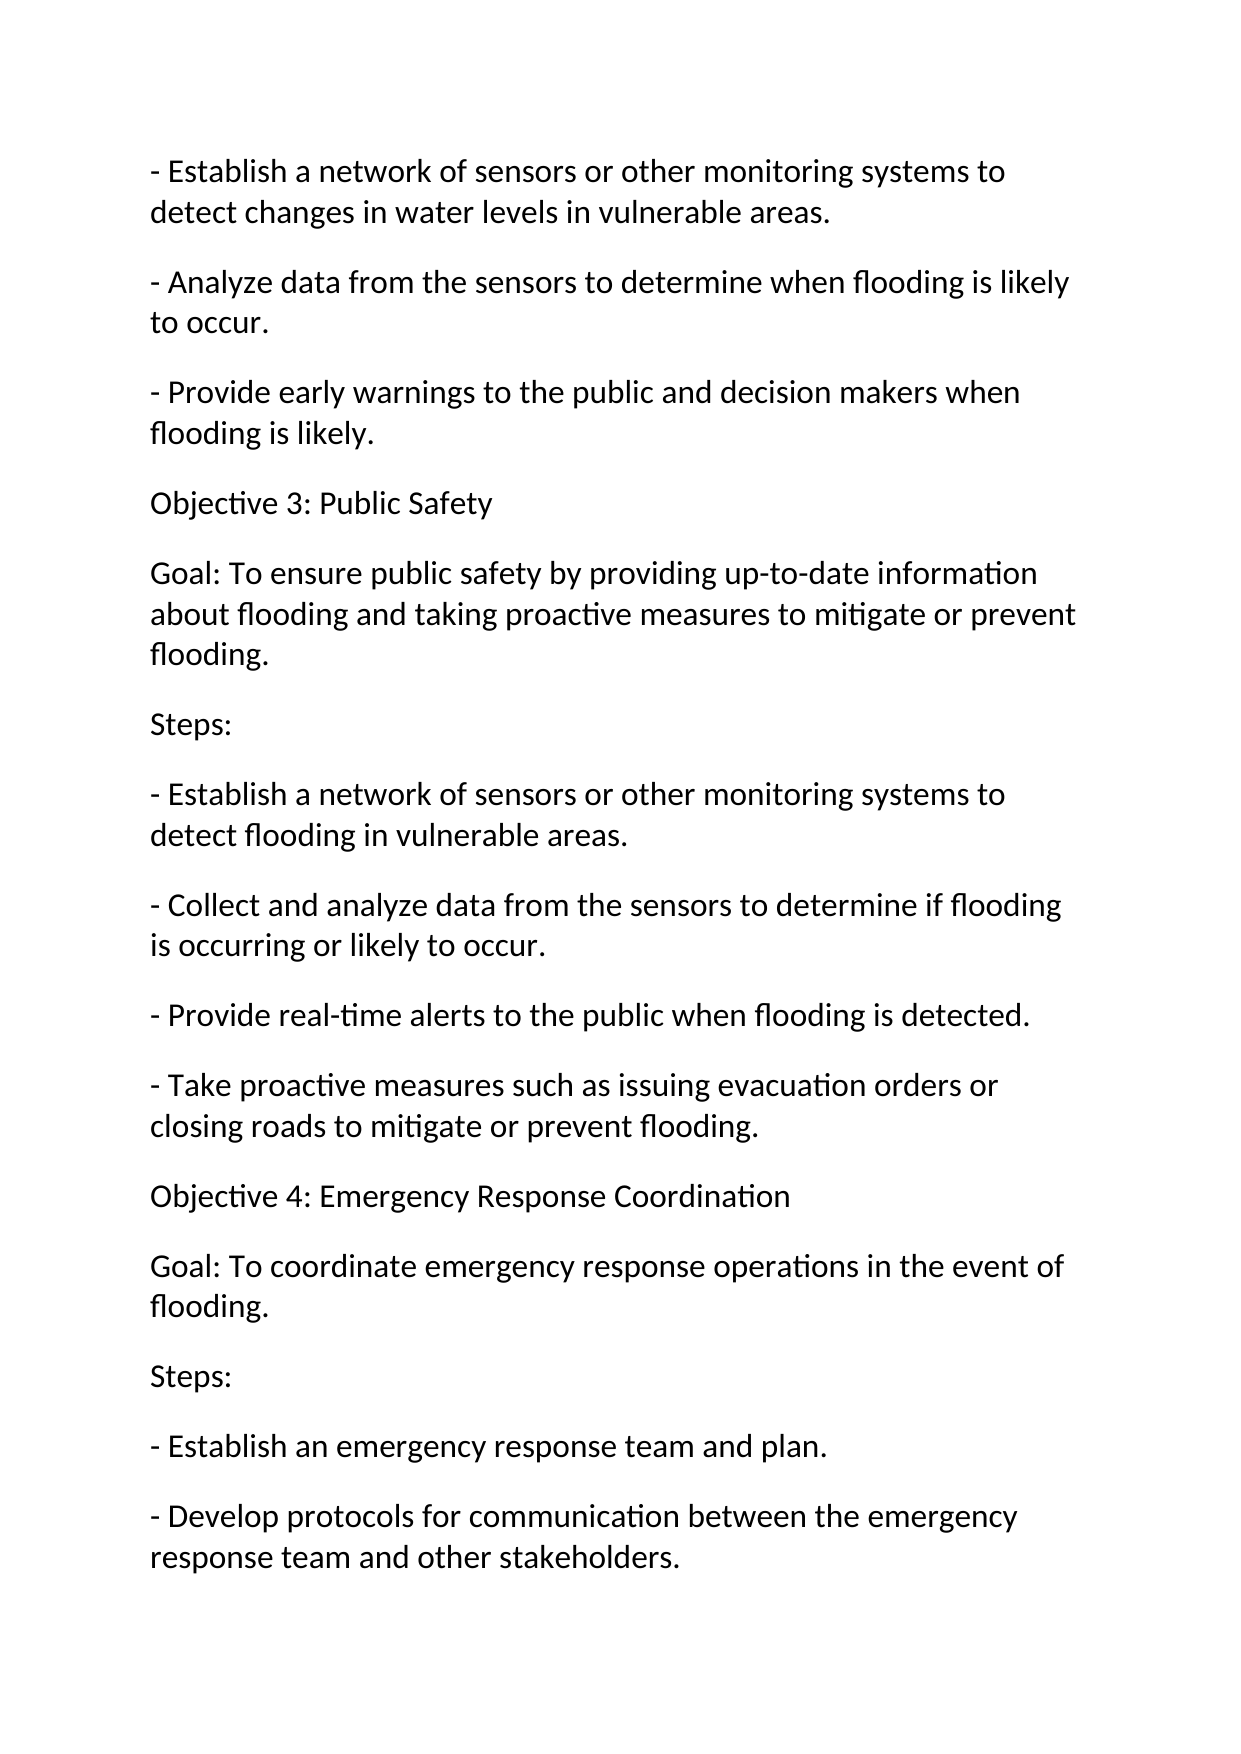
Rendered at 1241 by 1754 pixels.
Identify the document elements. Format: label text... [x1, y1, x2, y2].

text Steps: [150, 703, 1090, 744]
text - Establish a network of sensors or other monitoring systems to detect flooding in vulnerable areas. [150, 773, 1090, 854]
text Objective 3: Public Safety [150, 482, 1090, 523]
text - Provide real-time alerts to the public when flooding is detected. [150, 994, 1090, 1035]
text - Collect and analyze data from the sensors to determine if flooding is occurring or likely to occur. [150, 884, 1090, 965]
text - Establish an emergency response team and plan. [150, 1425, 1090, 1466]
text Goal: To ensure public safety by providing up-to-date information about flooding and taking proactive measures to mitigate or prevent flooding. [150, 552, 1090, 674]
text - Analyze data from the sensors to determine when flooding is likely to occur. [150, 261, 1090, 342]
text Goal: To coordinate emergency response operations in the event of flooding. [150, 1245, 1090, 1326]
text - Take proactive measures such as issuing evacuation orders or closing roads to mitigate or prevent flooding. [150, 1064, 1090, 1146]
text - Develop protocols for communication between the emergency response team and other stakeholders. [150, 1495, 1090, 1577]
text - Provide early warnings to the public and decision makers when flooding is likely. [150, 371, 1090, 453]
text - Establish a network of sensors or other monitoring systems to detect changes in water levels in vulnerable areas. [150, 150, 1090, 231]
text Steps: [150, 1355, 1090, 1396]
text Objective 4: Emergency Response Coordination [150, 1175, 1090, 1216]
